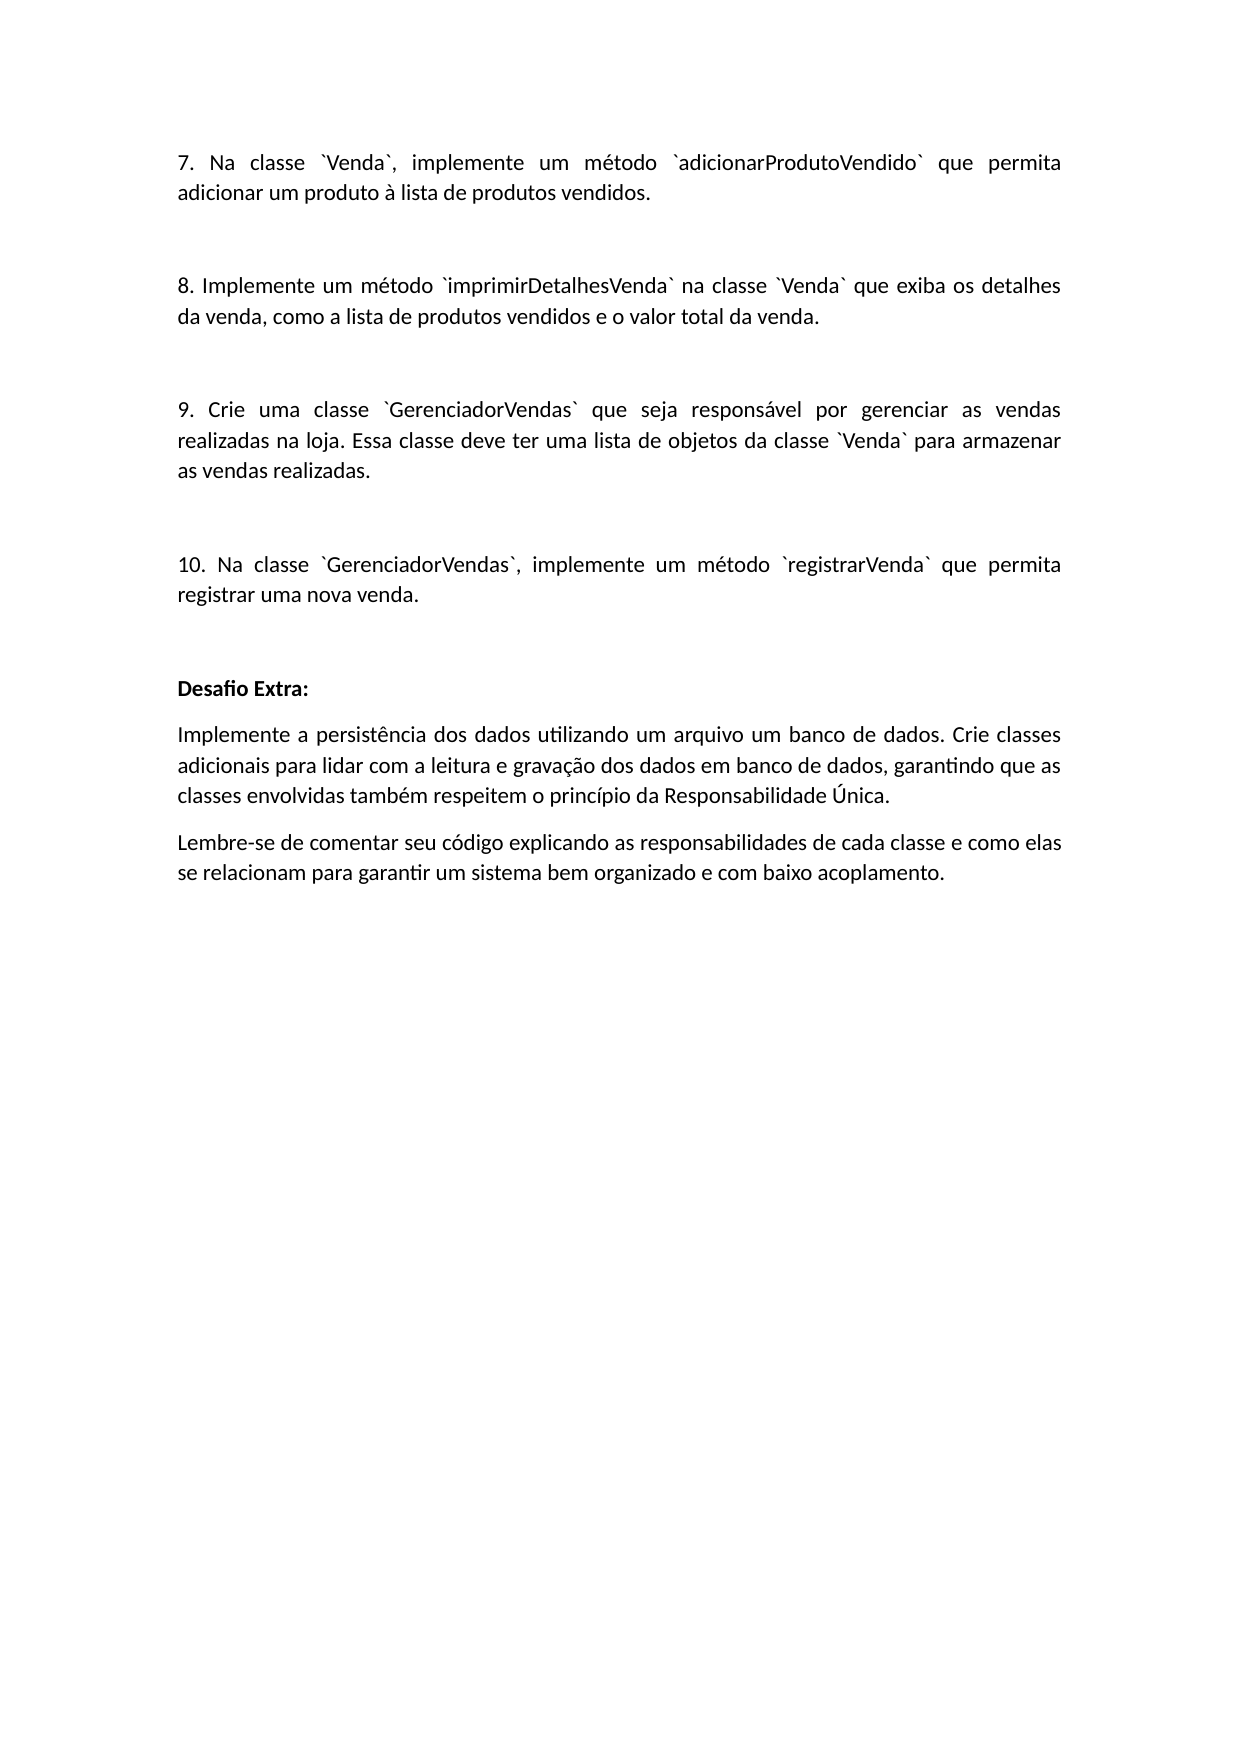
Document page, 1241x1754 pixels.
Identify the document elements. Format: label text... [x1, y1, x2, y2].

text 10. Na classe `GerenciadorVendas`, implemente um método `registrarVenda` que permita registrar uma nova venda. [177, 550, 1063, 608]
text Desafio Extra: [177, 674, 1063, 702]
text 9. Crie uma classe `GerenciadorVendas` que seja responsável por gerenciar as vendas realizadas na loja. Essa classe deve ter uma lista de objetos da classe `Venda` para armazenar as vendas realizadas. [177, 396, 1063, 484]
text 7. Na classe `Venda`, implemente um método `adicionarProdutoVendido` que permita adicionar um produto à lista de produtos vendidos. [177, 148, 1063, 206]
text Implemente a persistência dos dados utilizando um arquivo um banco de dados. Crie classes adicionais para lidar com a leitura e gravação dos dados em banco de dados, garantindo que as classes envolvidas também respeitem o princípio da Responsabilidade Única. [177, 721, 1063, 809]
text Lembre-se de comentar seu código explicando as responsabilidades de cada classe e como elas se relacionam para garantir um sistema bem organizado e com baixo acoplamento. [177, 828, 1063, 886]
text 8. Implemente um método `imprimirDetalhesVenda` na classe `Venda` que exiba os detalhes da venda, como a lista de produtos vendidos e o valor total da venda. [177, 272, 1063, 330]
